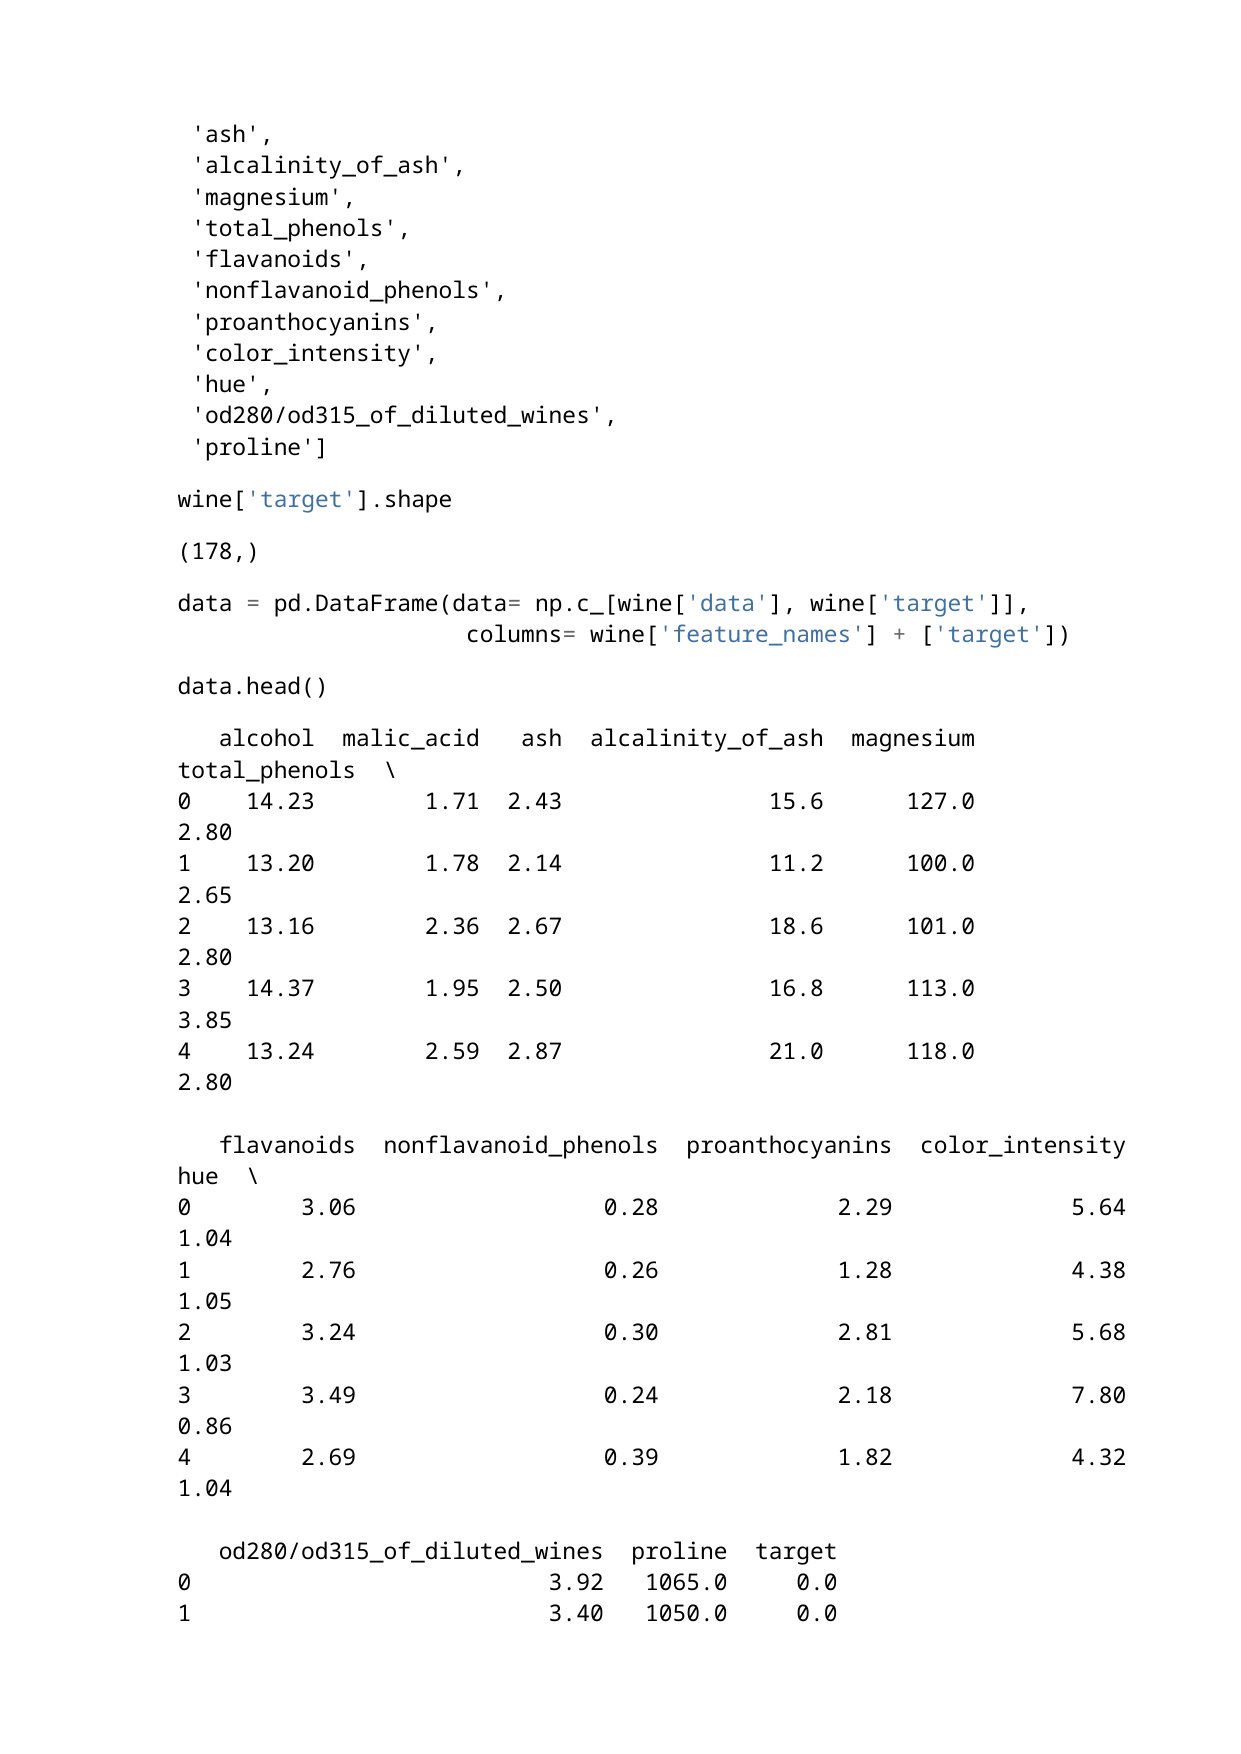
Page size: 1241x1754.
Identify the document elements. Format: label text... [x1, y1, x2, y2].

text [177, 118, 1152, 462]
text wine['target'].shape [177, 483, 1152, 514]
text (178,) [177, 535, 1152, 566]
text data = pd.DataFrame(data= np.c_[wine['data'], wine['target']], columns= wine['feature_names'] + ['target']) [177, 587, 1152, 649]
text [177, 722, 1152, 1628]
text data.head() [177, 670, 1152, 701]
